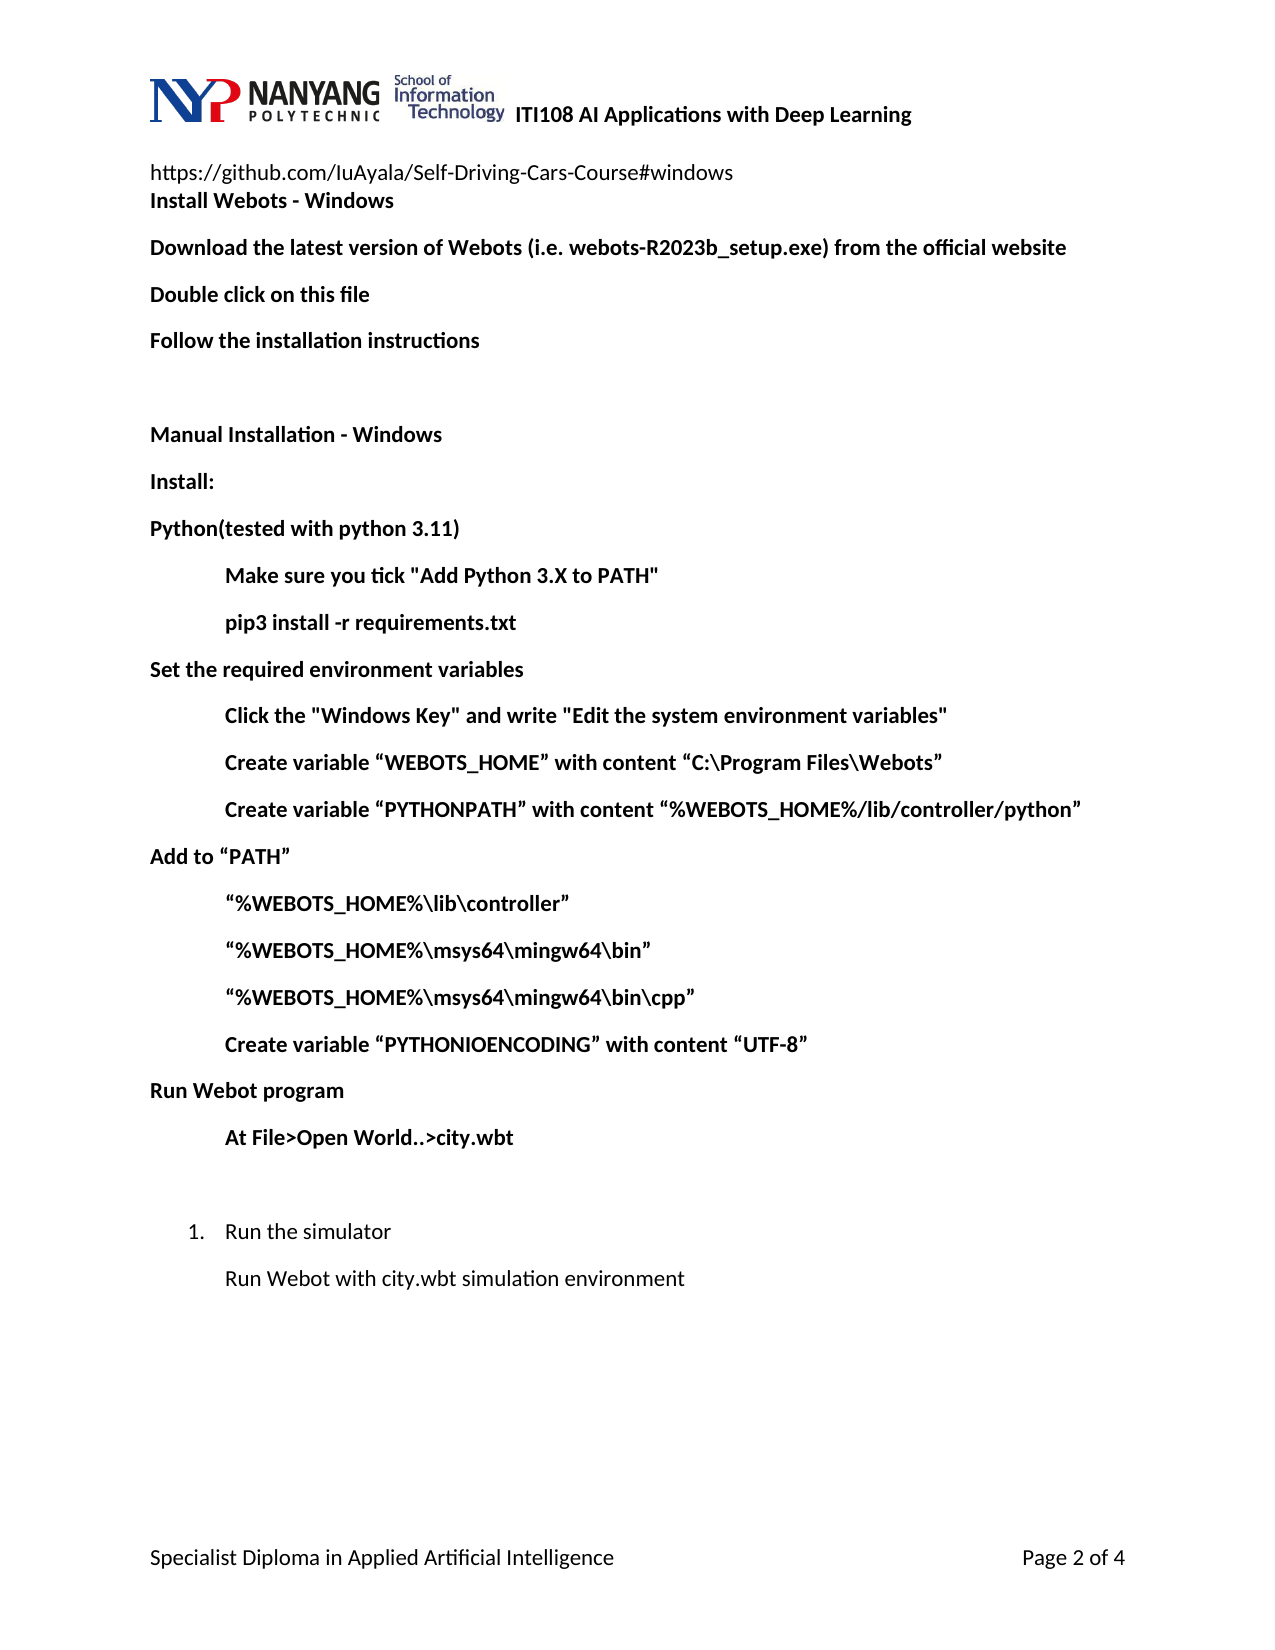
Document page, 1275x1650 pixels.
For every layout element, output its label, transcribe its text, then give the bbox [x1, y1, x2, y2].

text Install: [150, 467, 1125, 495]
text Click the "Windows Key" and write "Edit the system environment variables" [225, 702, 1125, 729]
text Download the latest version of Webots (i.e. webots-R2023b_setup.exe) from the official website [150, 233, 1125, 261]
text Manual Installation - Windows [150, 420, 1125, 448]
text pip3 install -r requirements.txt [150, 608, 1125, 636]
text Install Webots - Windows [150, 186, 1125, 214]
picture [394, 75, 505, 122]
text Add to “PATH” [150, 842, 1125, 870]
text “%WEBOTS_HOME%\msys64\mingw64\bin\cpp” [225, 983, 1125, 1011]
text Run Webot program [150, 1077, 1125, 1104]
text “%WEBOTS_HOME%\lib\controller” [225, 889, 1125, 917]
text Double click on this file [150, 280, 1125, 308]
text At File>Open World..>city.wbt [150, 1123, 1125, 1151]
text Create variable “PYTHONIOENCODING” with content “UTF-8” [225, 1030, 1125, 1058]
text https://github.com/IuAyala/Self-Driving-Cars-Course#windows [150, 158, 1125, 186]
text Run Webot with city.wbt simulation environment [150, 1264, 1125, 1292]
picture [150, 79, 380, 122]
list Run the simulator [187, 1217, 1125, 1245]
text Set the required environment variables [150, 655, 1125, 683]
text Follow the installation instructions [150, 327, 1125, 354]
text Create variable “PYTHONPATH” with content “%WEBOTS_HOME%/lib/controller/python” [225, 795, 1125, 823]
text “%WEBOTS_HOME%\msys64\mingw64\bin” [225, 936, 1125, 964]
text Create variable “WEBOTS_HOME” with content “C:\Program Files\Webots” [225, 748, 1125, 776]
text Python(tested with python 3.11) [150, 514, 1125, 542]
text Make sure you tick "Add Python 3.X to PATH" [150, 561, 1125, 589]
